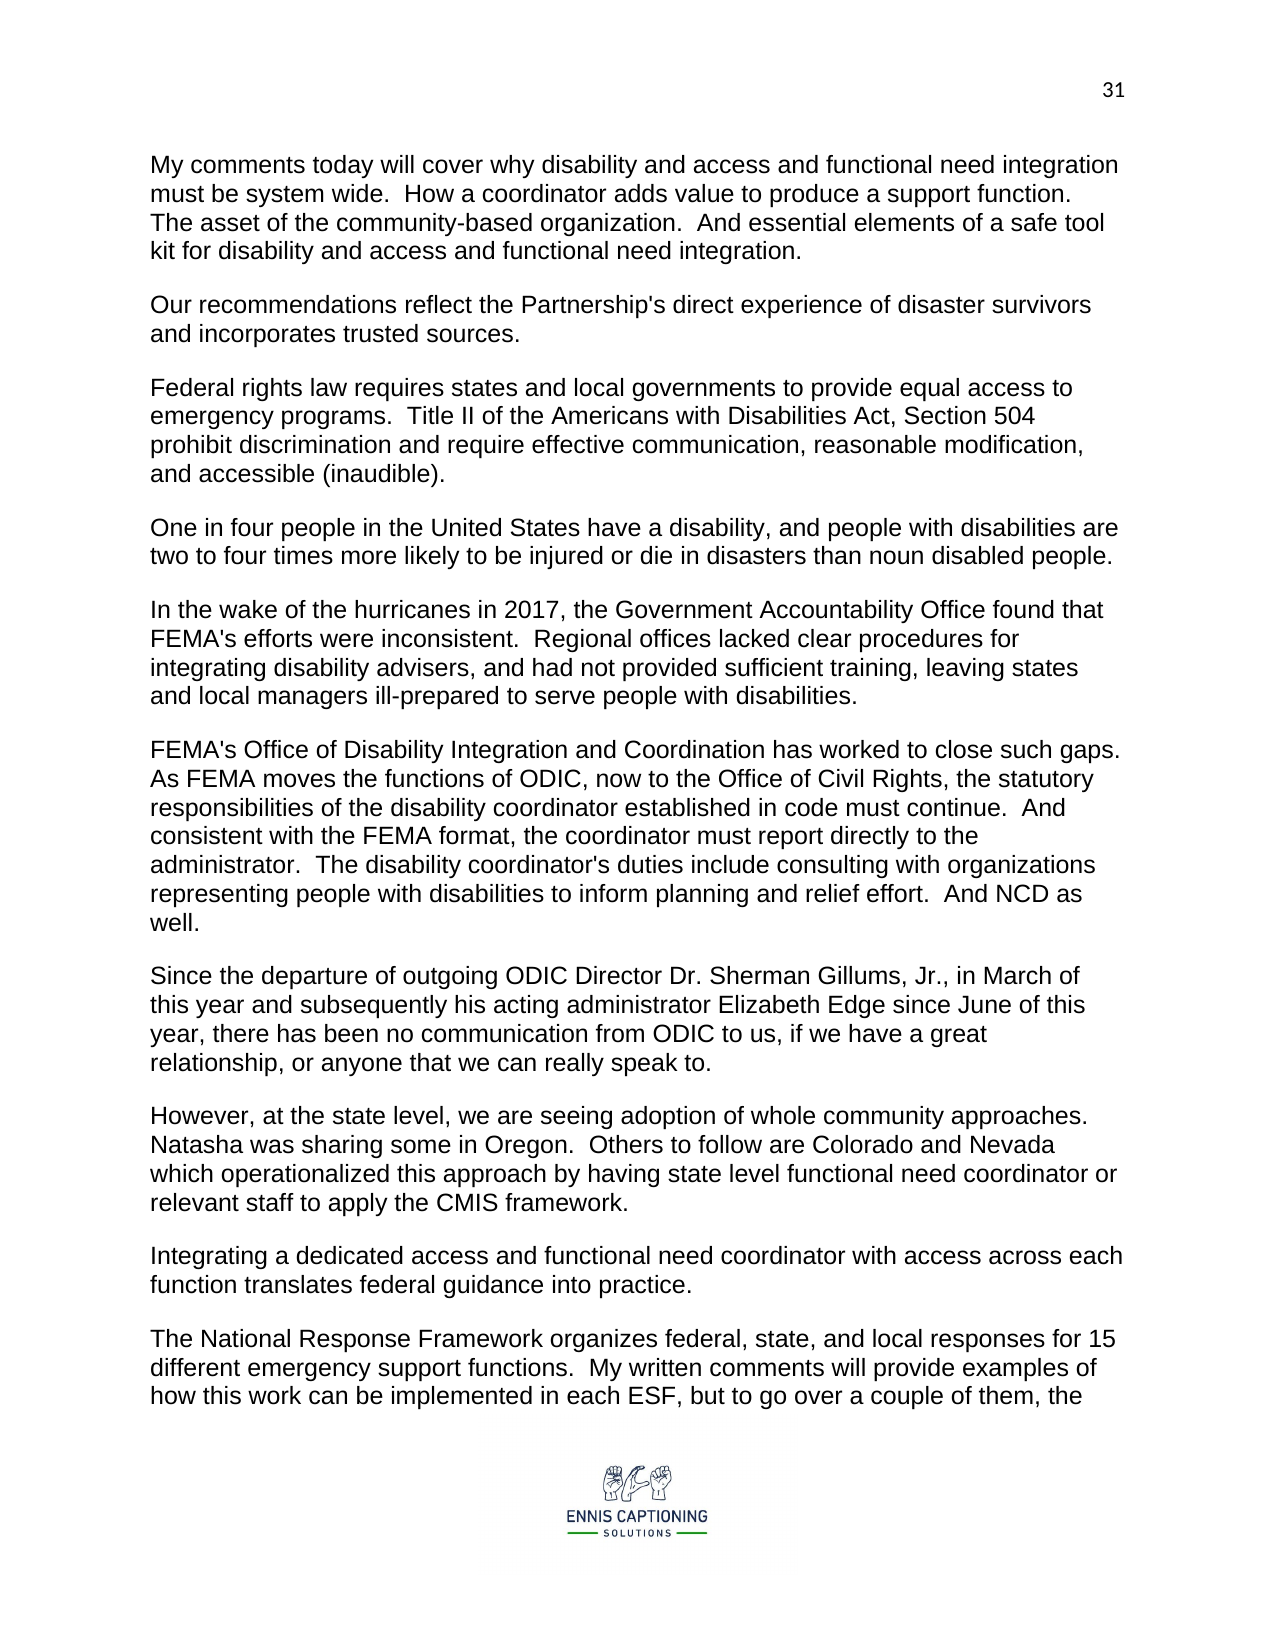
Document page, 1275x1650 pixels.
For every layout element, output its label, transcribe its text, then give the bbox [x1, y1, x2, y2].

text In the wake of the hurricanes in 2017, the Government Accountability Office found that FEMA's efforts were inconsistent. Regional offices lacked clear procedures for integrating disability advisers, and had not provided sufficient training, leaving states and local managers ill-prepared to serve people with disabilities. [150, 595, 1125, 710]
text Integrating a dedicated access and functional need coordinator with access across each function translates federal guidance into practice. [150, 1241, 1125, 1299]
text Since the departure of outgoing ODIC Director Dr. Sherman Gillums, Jr., in March of this year and subsequently his acting administrator Elizabeth Edge since June of this year, there has been no communication from ODIC to us, if we have a great relationship, or anyone that we can really speak to. [150, 961, 1125, 1076]
text My comments today will cover why disability and access and functional need integration must be system wide. How a coordinator adds value to produce a support function. The asset of the community-based organization. And essential elements of a safe tool kit for disability and access and functional need integration. [150, 150, 1125, 265]
text One in four people in the United States have a disability, and people with disabilities are two to four times more likely to be injured or die in disasters than noun disabled people. [150, 512, 1125, 570]
text FEMA's Office of Disability Integration and Coordination has worked to close such gaps. As FEMA moves the functions of ODIC, now to the Office of Civil Rights, the statutory responsibilities of the disability coordinator established in code must continue. And consistent with the FEMA format, the coordinator must report directly to the administrator. The disability coordinator's duties include consulting with organizations representing people with disabilities to inform planning and relief effort. And NCD as well. [150, 735, 1125, 936]
picture [477, 1414, 798, 1575]
text Federal rights law requires states and local governments to provide equal access to emergency programs. Title II of the Americans with Disabilities Act, Section 504 prohibit discrimination and require effective communication, reasonable modification, and accessible (inaudible). [150, 372, 1125, 487]
text However, at the state level, we are seeing adoption of whole community approaches. Natasha was sharing some in Oregon. Others to follow are Colorado and Nevada which operationalized this approach by having state level functional need coordinator or relevant staff to apply the CMIS framework. [150, 1101, 1125, 1216]
text Our recommendations reflect the Partnership's direct experience of disaster survivors and incorporates trusted sources. [150, 290, 1125, 347]
